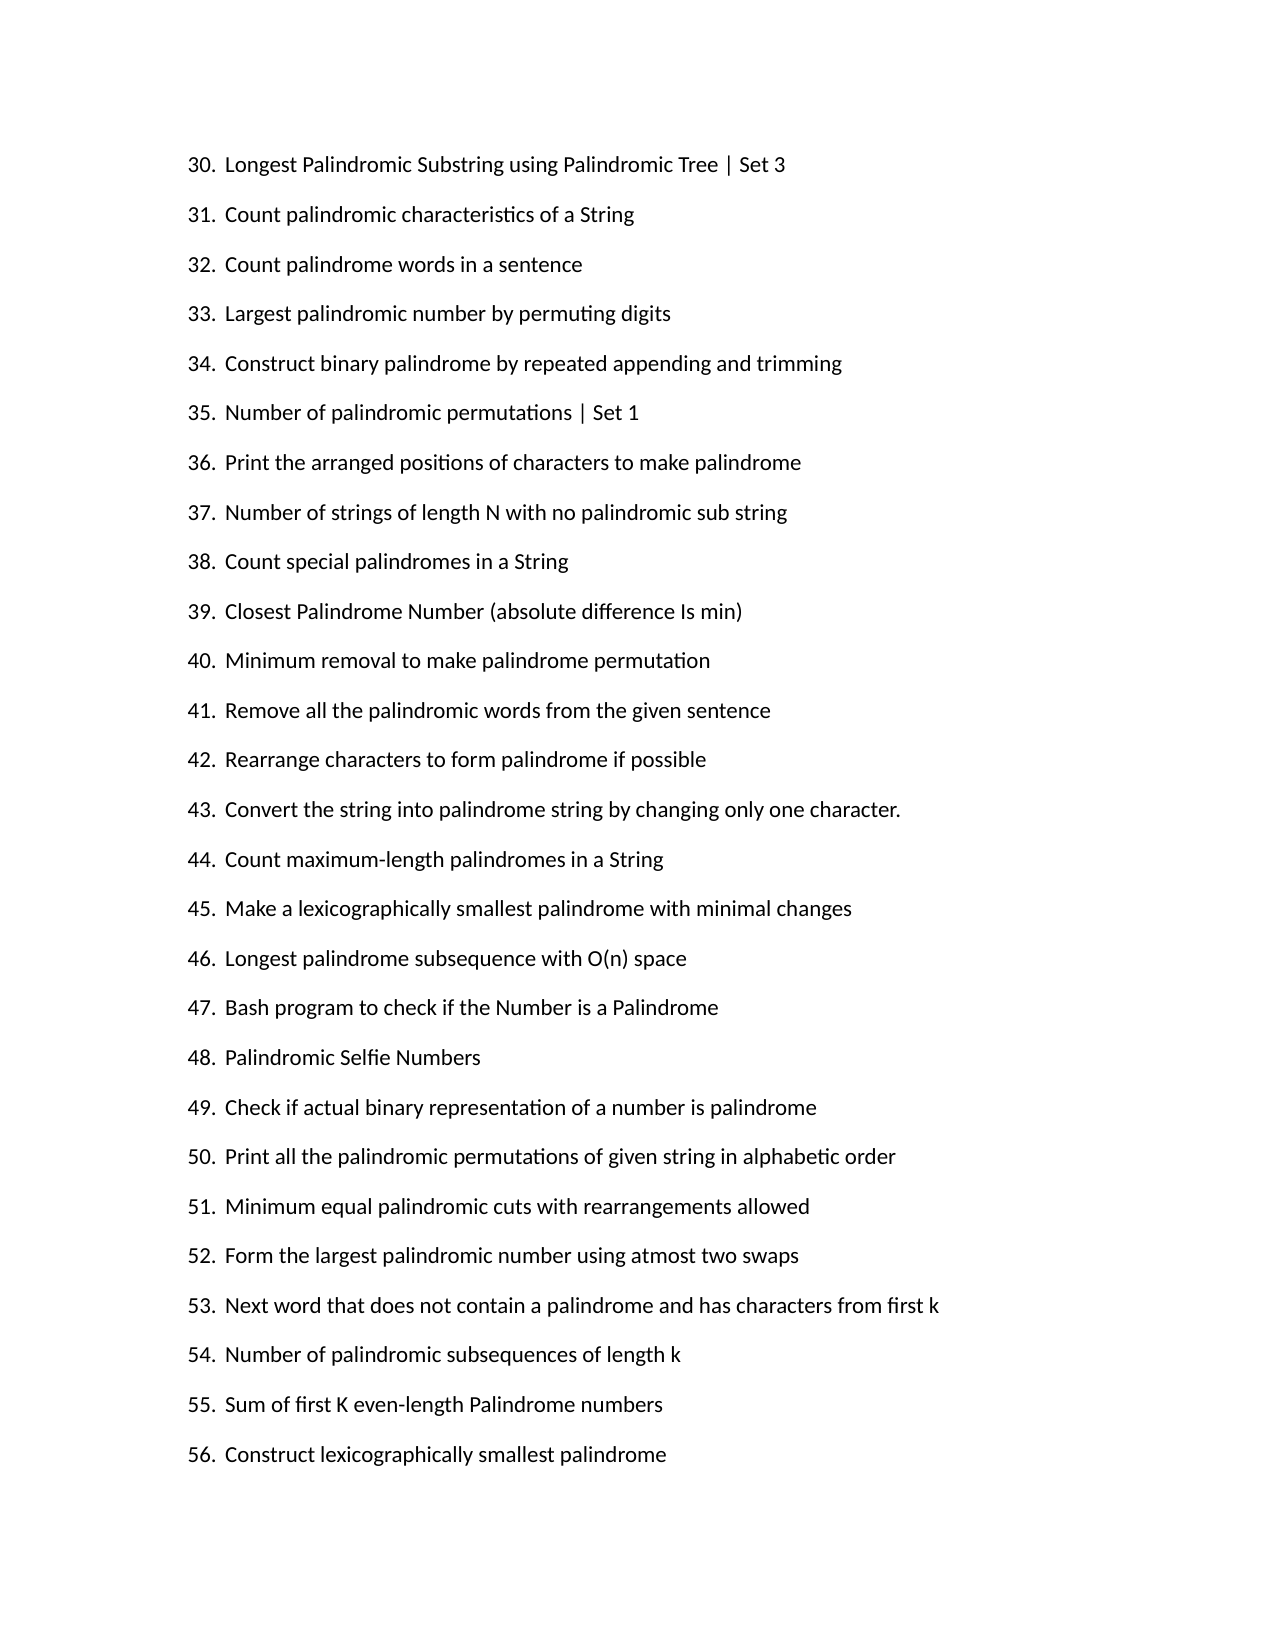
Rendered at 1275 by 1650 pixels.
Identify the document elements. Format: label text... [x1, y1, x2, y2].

list Number of palindromic subsequences of length k [187, 1340, 1125, 1369]
list Count palindrome words in a sentence [187, 249, 1125, 278]
list Print all the palindromic permutations of given string in alphabetic order [187, 1142, 1125, 1170]
list Check if actual binary representation of a number is palindrome [187, 1092, 1125, 1121]
list Construct binary palindrome by repeated appending and trimming [187, 348, 1125, 377]
list Print the arranged positions of characters to make palindrome [187, 447, 1125, 476]
list Largest palindromic number by permuting digits [187, 299, 1125, 327]
list Make a lexicographically smallest palindrome with minimal changes [187, 894, 1125, 922]
list Count special palindromes in a String [187, 547, 1125, 575]
list Sum of first K even-length Palindrome numbers [187, 1389, 1125, 1418]
list Number of palindromic permutations | Set 1 [187, 398, 1125, 427]
list Longest palindrome subsequence with O(n) space [187, 943, 1125, 972]
list Closest Palindrome Number (absolute difference Is min) [187, 596, 1125, 625]
list Bash program to check if the Number is a Palindrome [187, 993, 1125, 1022]
list Form the largest palindromic number using atmost two swaps [187, 1241, 1125, 1269]
list Longest Palindromic Substring using Palindromic Tree | Set 3 [187, 150, 1125, 179]
list Palindromic Selfie Numbers [187, 1042, 1125, 1071]
list Count palindromic characteristics of a String [187, 199, 1125, 228]
list Remove all the palindromic words from the given sentence [187, 695, 1125, 724]
list Minimum equal palindromic cuts with rearrangements allowed [187, 1191, 1125, 1220]
list Number of strings of length N with no palindromic sub string [187, 497, 1125, 526]
list Convert the string into palindrome string by changing only one character. [187, 794, 1125, 823]
list Next word that does not contain a palindrome and has characters from first k [187, 1290, 1125, 1319]
list Construct lexicographically smallest palindrome [187, 1439, 1125, 1468]
list Count maximum-length palindromes in a String [187, 844, 1125, 873]
list Rearrange characters to form palindrome if possible [187, 745, 1125, 774]
list Minimum removal to make palindrome permutation [187, 646, 1125, 674]
